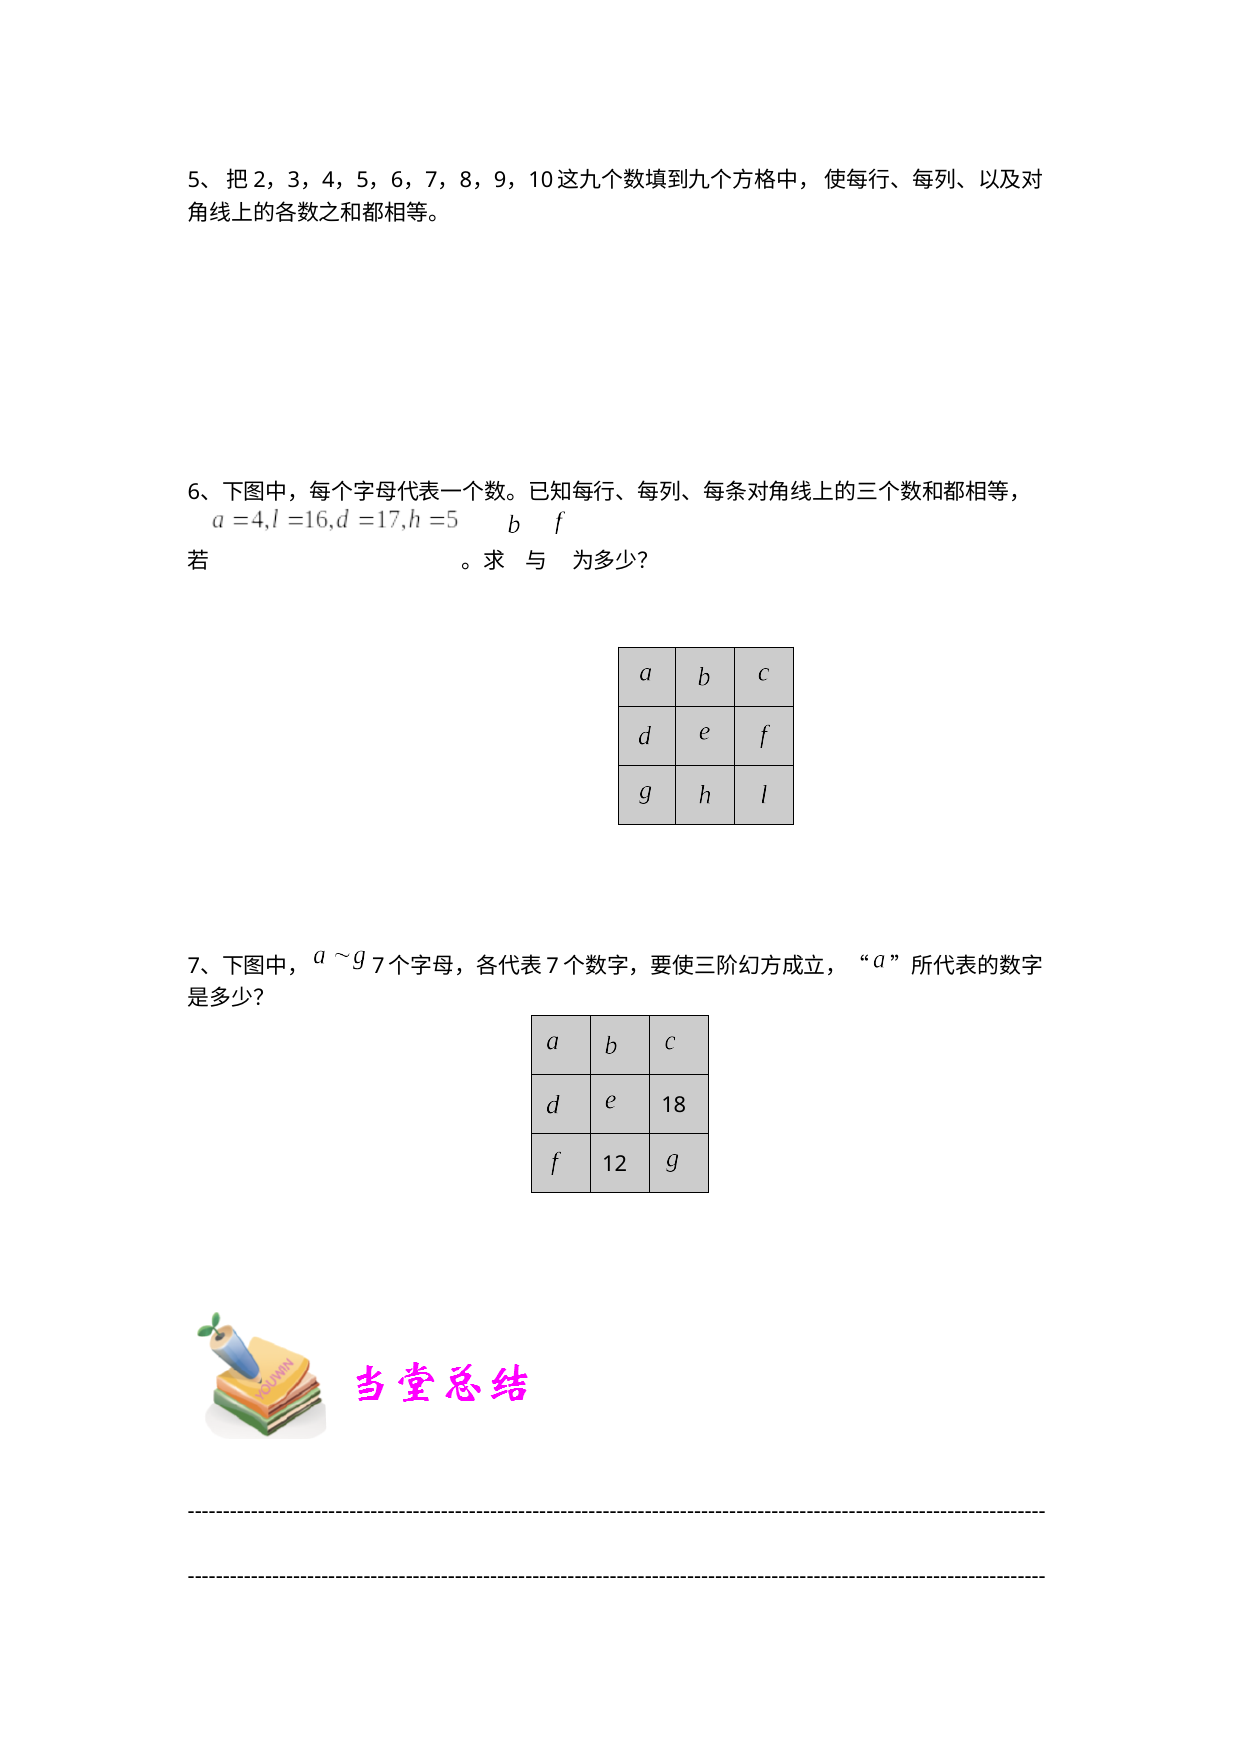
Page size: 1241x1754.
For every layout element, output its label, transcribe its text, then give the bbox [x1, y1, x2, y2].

picture [187, 1304, 534, 1439]
text 7、下图中，7个字母，各代表7个数字，要使三阶幻方成立，“”所代表的数字是多少？ [187, 947, 1053, 1012]
text 6、下图中，每个字母代表一个数。已知每行、每列、每条对角线上的三个数和都相等，若。求与为多少？ [187, 474, 1053, 604]
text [187, 1493, 1053, 1591]
table_cell [532, 1134, 590, 1192]
table_cell 18 [650, 1075, 708, 1133]
table_header [532, 1016, 590, 1074]
table_cell 12 [591, 1134, 649, 1192]
table_cell [650, 1134, 708, 1192]
table_header [650, 1016, 708, 1074]
table_cell [532, 1075, 590, 1133]
table_header [591, 1016, 649, 1074]
text 5、 把2，3，4，5，6，7，8，9，10这九个数填到九个方格中， 使每行、每列、以及对角线上的各数之和都相等。 [187, 162, 1053, 227]
table_cell [591, 1075, 649, 1133]
